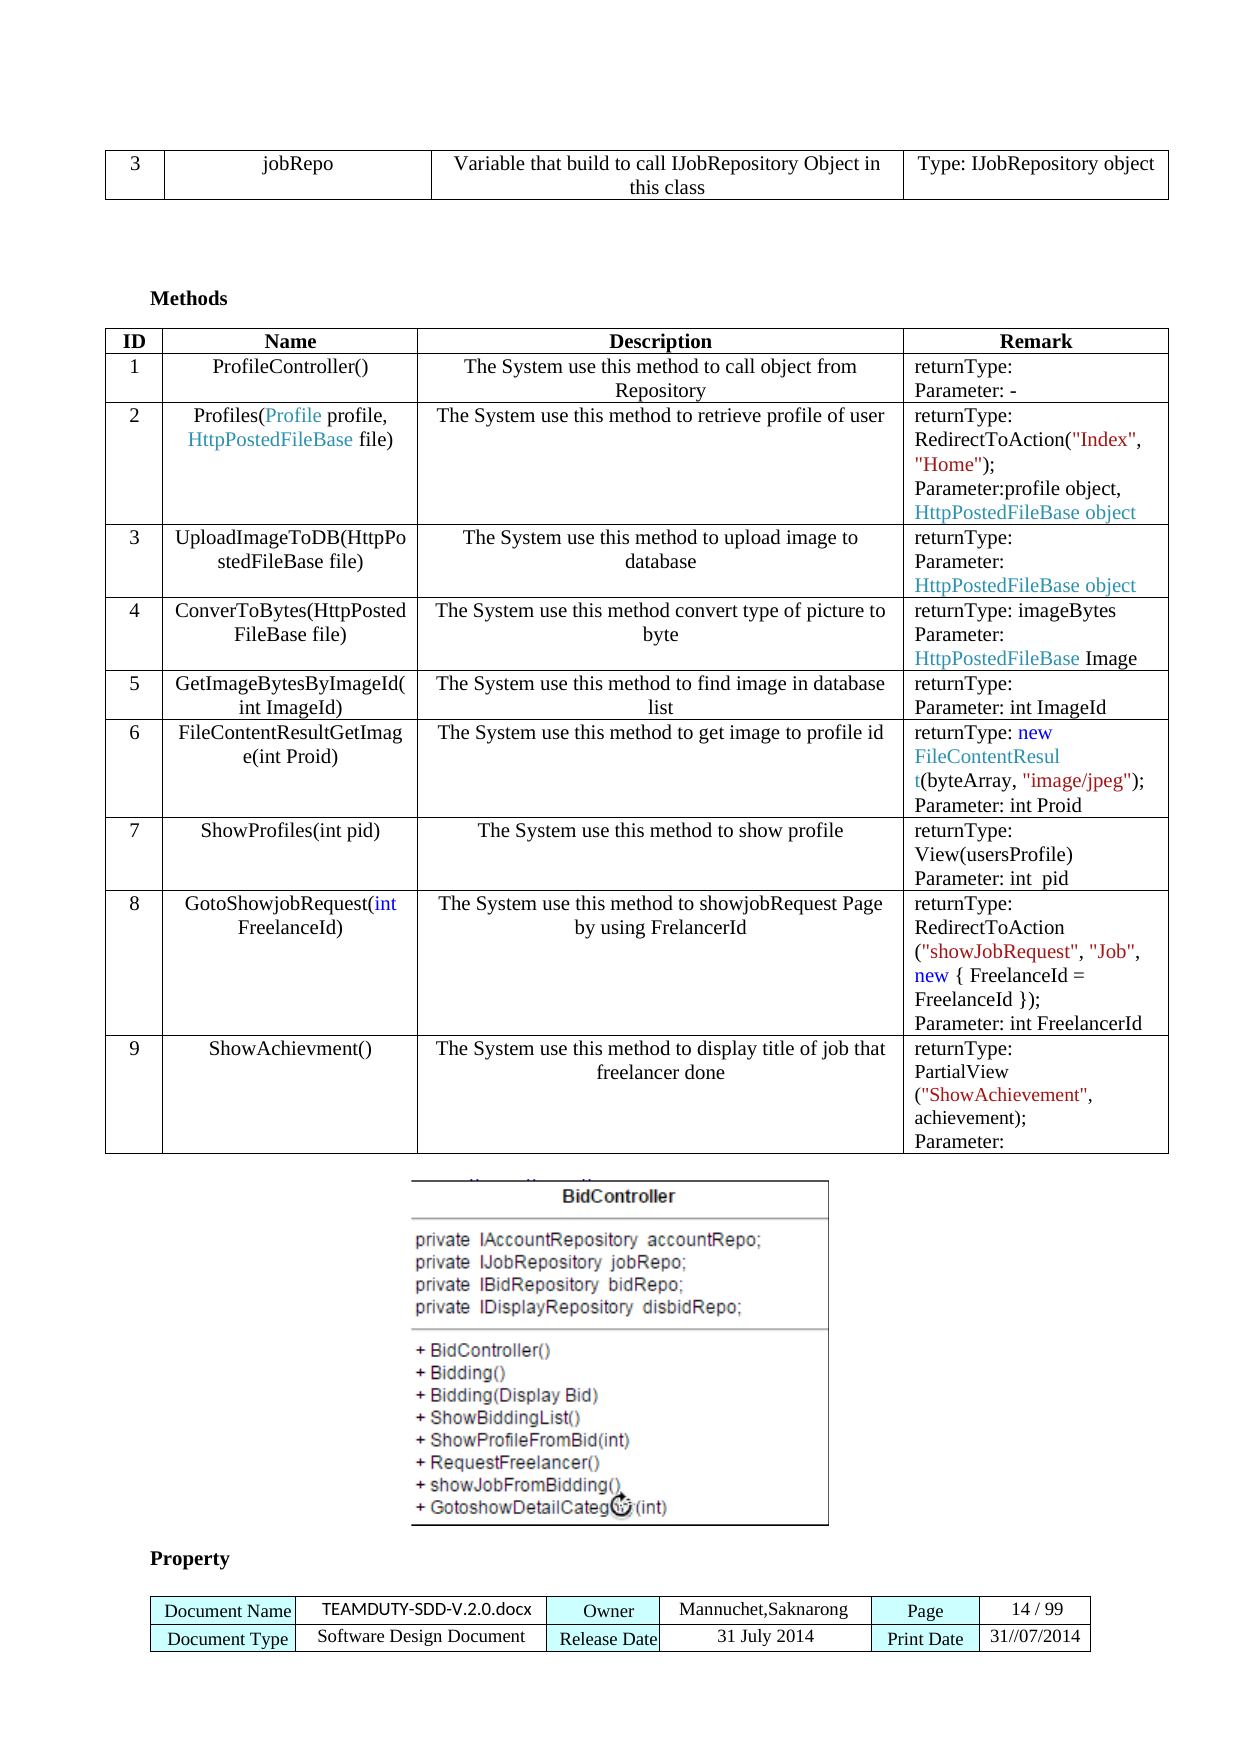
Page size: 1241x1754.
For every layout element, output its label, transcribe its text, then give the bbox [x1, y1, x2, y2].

table_cell returnType: Parameter: HttpPostedFileBase object [904, 525, 1168, 597]
table_cell Profiles(Profile profile, HttpPostedFileBase file) [163, 403, 417, 524]
table_cell ShowProfiles(int pid) [163, 818, 417, 890]
table_cell ConverToBytes(HttpPostedFileBase file) [163, 598, 417, 670]
table_cell returnType: imageBytes Parameter: HttpPostedFileBase Image [904, 598, 1168, 670]
table_header Remark [904, 329, 1168, 353]
table_cell Variable that build to call IJobRepository Object in this class [432, 151, 903, 199]
text Methods [150, 285, 1090, 309]
table_cell The System use this method convert type of picture to byte [418, 598, 903, 670]
table_cell 7 [106, 818, 162, 890]
table_cell returnType: Parameter: - [904, 354, 1168, 402]
table_cell 3 [106, 151, 164, 199]
table_cell The System use this method to display title of job that freelancer done [418, 1036, 903, 1153]
table_cell 4 [106, 598, 162, 670]
table_cell The System use this method to upload image to database [418, 525, 903, 597]
table_cell The System use this method to call object from Repository [418, 354, 903, 402]
table_cell 5 [106, 671, 162, 719]
table_cell 8 [106, 891, 162, 1035]
table_cell The System use this method to find image in database list [418, 671, 903, 719]
table_header Description [418, 329, 903, 353]
table_cell 3 [106, 525, 162, 597]
text Property [150, 1196, 1090, 1570]
table_header Name [163, 329, 417, 353]
table_cell The System use this method to showjobRequest Page by using FrelancerId [418, 891, 903, 1035]
table_cell The System use this method to retrieve profile of user [418, 403, 903, 524]
table_header ID [106, 329, 162, 353]
table_cell The System use this method to show profile [418, 818, 903, 890]
table_cell returnType: new FileContentResult(byteArray, "image/jpeg"); Parameter: int Proid [904, 720, 1168, 817]
table_cell 2 [106, 403, 162, 524]
table_cell The System use this method to get image to profile id [418, 720, 903, 817]
table_cell returnType: Parameter: int ImageId [904, 671, 1168, 719]
table_cell 1 [106, 354, 162, 402]
table_cell returnType: RedirectToAction("showJobRequest", "Job", new { FreelanceId = FreelanceId }); Parameter: int FreelancerId [904, 891, 1168, 1035]
table_cell returnType: View(usersProfile) Parameter: int pid [904, 818, 1168, 890]
table_cell GotoShowjobRequest(int FreelanceId) [163, 891, 417, 1035]
table_cell returnType: PartialView("ShowAchievement", achievement); Parameter: [904, 1036, 1168, 1153]
table_cell FileContentResultGetImage(int Proid) [163, 720, 417, 817]
table_cell 9 [106, 1036, 162, 1153]
table_cell UploadImageToDB(HttpPostedFileBase file) [163, 525, 417, 597]
table_cell ShowAchievment() [163, 1036, 417, 1153]
table_cell jobRepo [165, 151, 431, 199]
table_cell ProfileController() [163, 354, 417, 402]
table_cell 6 [106, 720, 162, 817]
table_cell returnType: RedirectToAction("Index", "Home"); Parameter:profile object, HttpPostedFileBase object [904, 403, 1168, 524]
table_cell GetImageBytesByImageId(int ImageId) [163, 671, 417, 719]
table_cell Type: IJobRepository object [904, 151, 1168, 199]
